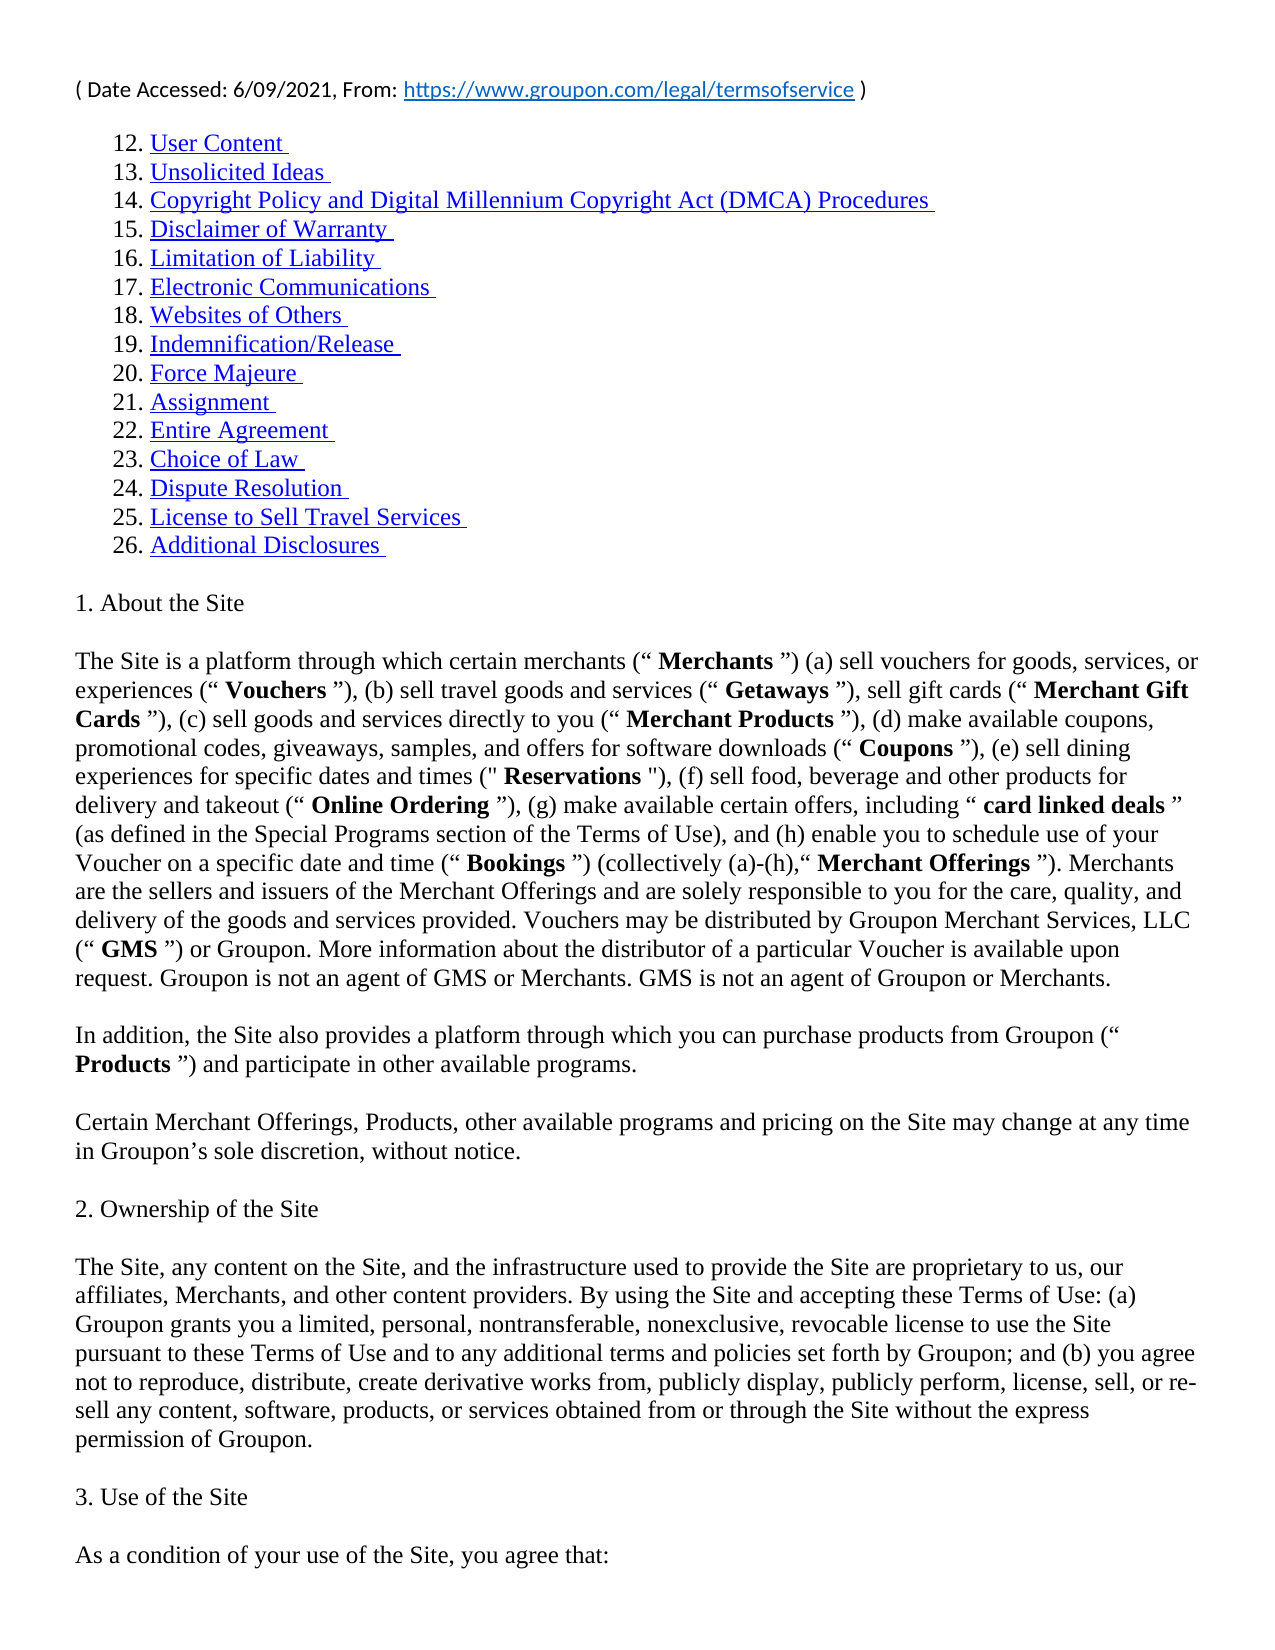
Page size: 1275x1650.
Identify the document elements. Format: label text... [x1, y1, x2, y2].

list Electronic Communications [112, 272, 1200, 301]
list Copyright Policy and Digital Millennium Copyright Act (DMCA) Procedures [112, 186, 1200, 214]
list Dispute Resolution [112, 473, 1200, 502]
list Force Majeure [112, 358, 1200, 387]
text Certain Merchant Offerings, Products, other available programs and pricing on the Site may change at any time in Groupon’s sole discretion, without notice. [75, 1107, 1200, 1165]
text 3. Use of the Site [75, 1482, 1200, 1511]
list Limitation of Liability [112, 243, 1200, 272]
list User Content [112, 128, 1200, 157]
list Websites of Others [112, 301, 1200, 329]
list Choice of Law [112, 444, 1200, 473]
list Additional Disclosures [112, 531, 1200, 559]
text In addition, the Site also provides a platform through which you can purchase products from Groupon (“ Products ”) and participate in other available programs. [75, 1021, 1200, 1078]
text The Site is a platform through which certain merchants (“ Merchants ”) (a) sell vouchers for goods, services, or experiences (“ Vouchers ”), (b) sell travel goods and services (“ Getaways ”), sell gift cards (“ Merchant Gift Cards ”), (c) sell goods and services directly to you (“ Merchant Products ”), (d) make available coupons, promotional codes, giveaways, samples, and offers for software downloads (“ Coupons ”), (e) sell dining experiences for specific dates and times (" Reservations "), (f) sell food, beverage and other products for delivery and takeout (“ Online Ordering ”), (g) make available certain offers, including “ card linked deals ” (as defined in the Special Programs section of the Terms of Use), and (h) enable you to schedule use of your Voucher on a specific date and time (“ Bookings ”) (collectively (a)-(h),“ Merchant Offerings ”). Merchants are the sellers and issuers of the Merchant Offerings and are solely responsible to you for the care, quality, and delivery of the goods and services provided. Vouchers may be distributed by Groupon Merchant Services, LLC (“ GMS ”) or Groupon. More information about the distributor of a particular Voucher is available upon request. Groupon is not an agent of GMS or Merchants. GMS is not an agent of Groupon or Merchants. [75, 646, 1200, 991]
text 2. Ownership of the Site [75, 1194, 1200, 1223]
list License to Sell Travel Services [112, 502, 1200, 531]
list Disclaimer of Warranty [112, 214, 1200, 243]
list Entire Agreement [112, 416, 1200, 444]
list Assignment [112, 387, 1200, 416]
list Indemnification/Release [112, 329, 1200, 358]
text 1. About the Site [75, 588, 1200, 617]
list Unsolicited Ideas [112, 157, 1200, 186]
text As a condition of your use of the Site, you agree that: [75, 1540, 1200, 1569]
text The Site, any content on the Site, and the infrastructure used to provide the Site are proprietary to us, our affiliates, Merchants, and other content providers. By using the Site and accepting these Terms of Use: (a) Groupon grants you a limited, personal, nontransferable, nonexclusive, revocable license to use the Site pursuant to these Terms of Use and to any additional terms and policies set forth by Groupon; and (b) you agree not to reproduce, distribute, create derivative works from, publicly display, publicly perform, license, sell, or re-sell any content, software, products, or services obtained from or through the Site without the express permission of Groupon. [75, 1252, 1200, 1453]
